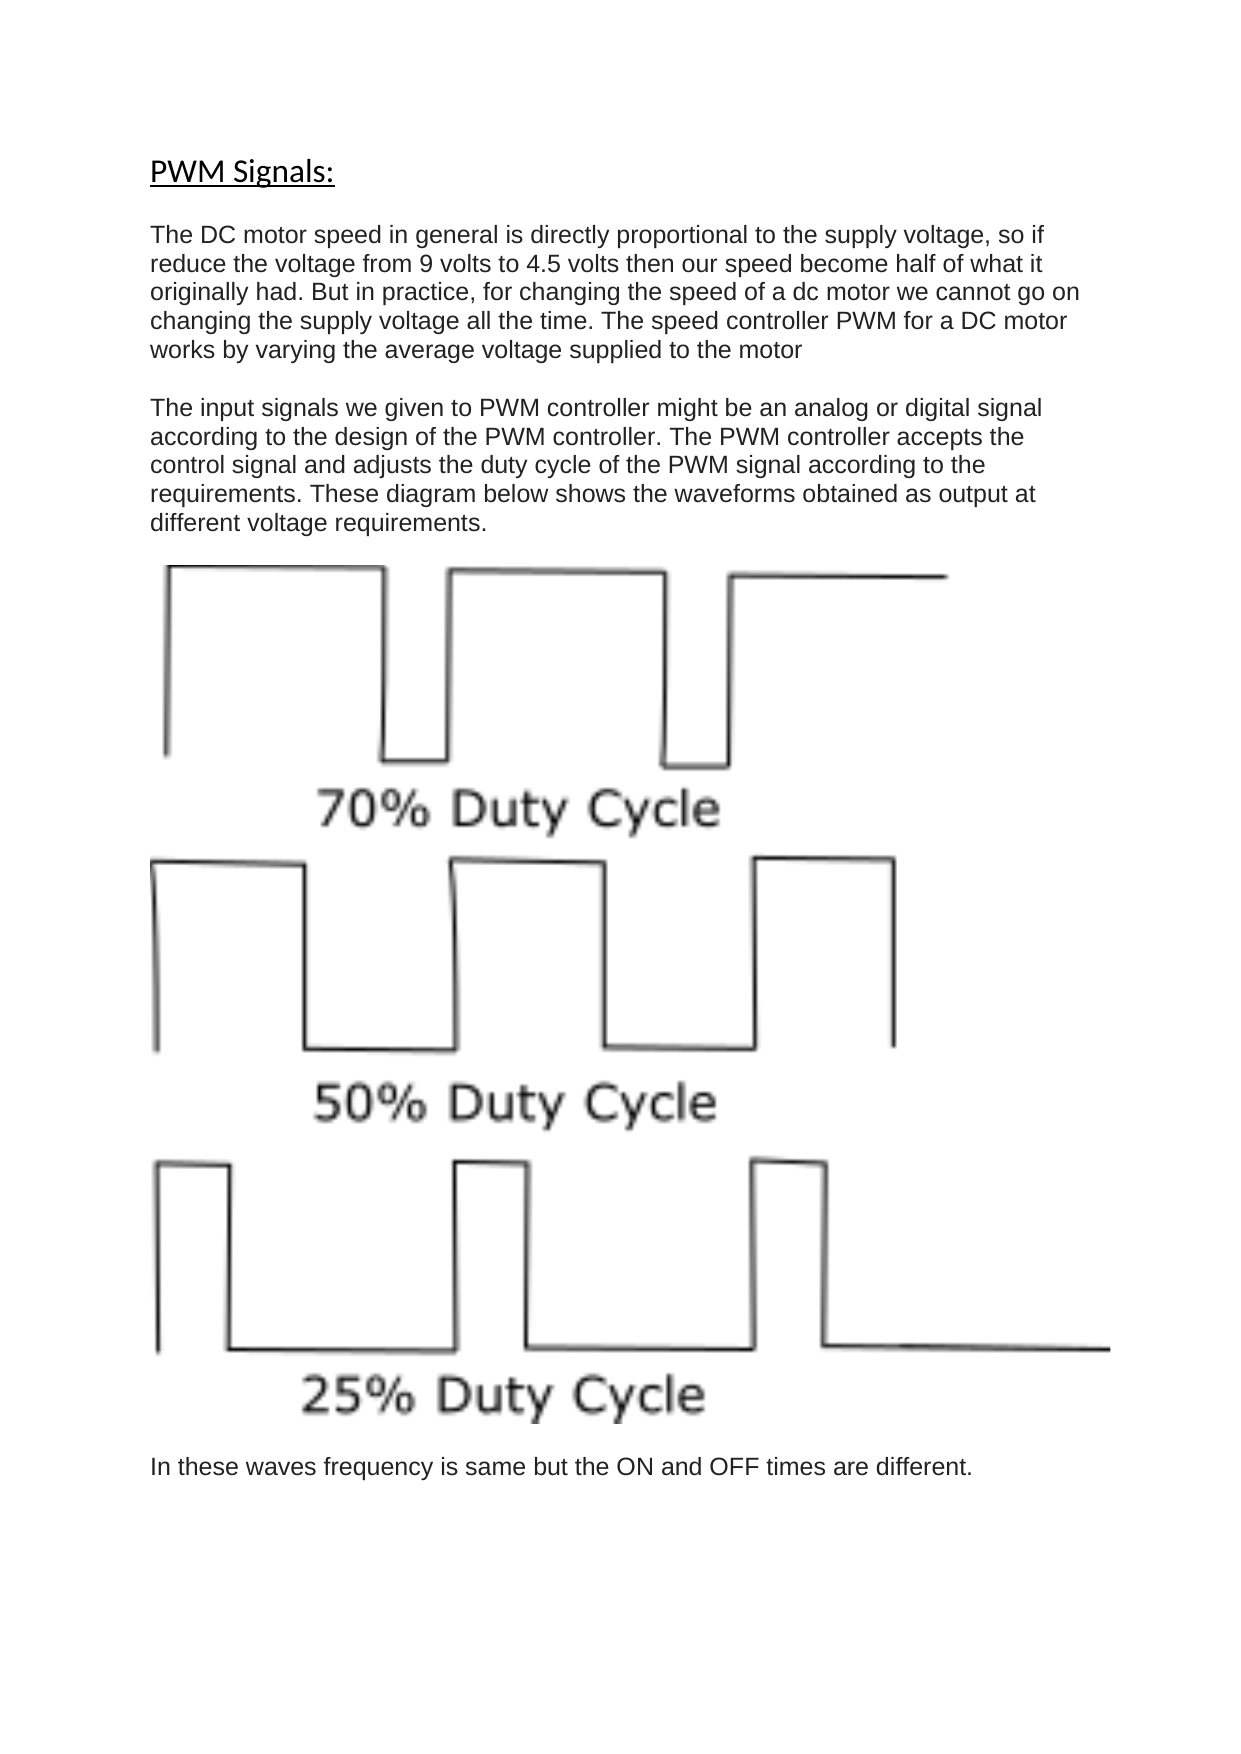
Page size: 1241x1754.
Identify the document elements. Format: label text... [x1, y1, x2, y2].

picture [150, 565, 1111, 1424]
text In these waves frequency is same but the ON and OFF times are different. [150, 1452, 1090, 1481]
text The input signals we given to PWM controller might be an analog or digital signal according to the design of the PWM controller. The PWM controller accepts the control signal and adjusts the duty cycle of the PWM signal according to the requirements. These diagram below shows the waveforms obtained as output at different voltage requirements. [150, 393, 1090, 537]
text The DC motor speed in general is directly proportional to the supply voltage, so if reduce the voltage from 9 volts to 4.5 volts then our speed become half of what it originally had. But in practice, for changing the speed of a dc motor we cannot go on changing the supply voltage all the time. The speed controller PWM for a DC motor works by varying the average voltage supplied to the motor [150, 220, 1090, 364]
text PWM Signals: [150, 150, 1090, 191]
